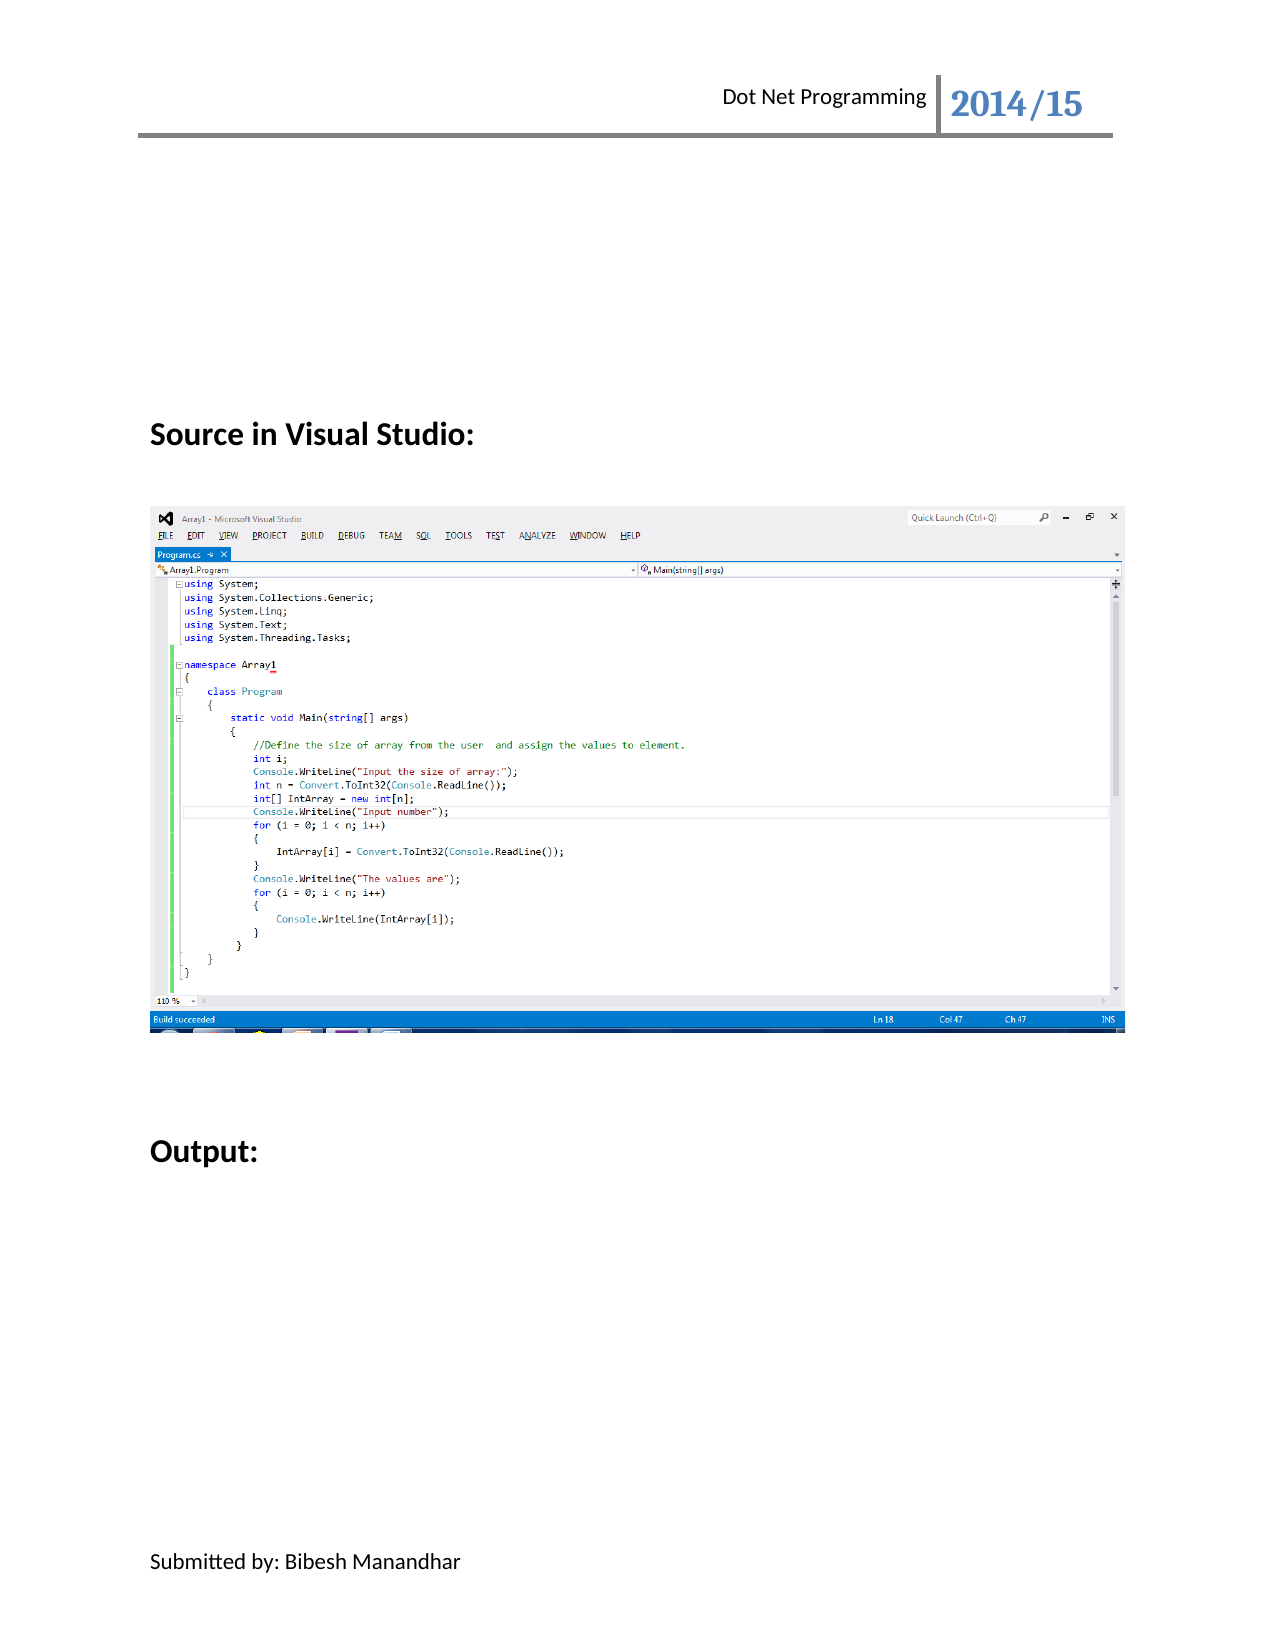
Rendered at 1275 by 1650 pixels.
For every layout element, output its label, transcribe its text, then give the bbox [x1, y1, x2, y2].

text Source in Visual Studio: [150, 413, 1125, 454]
picture [150, 506, 1125, 1033]
text Output: [150, 1130, 1125, 1171]
